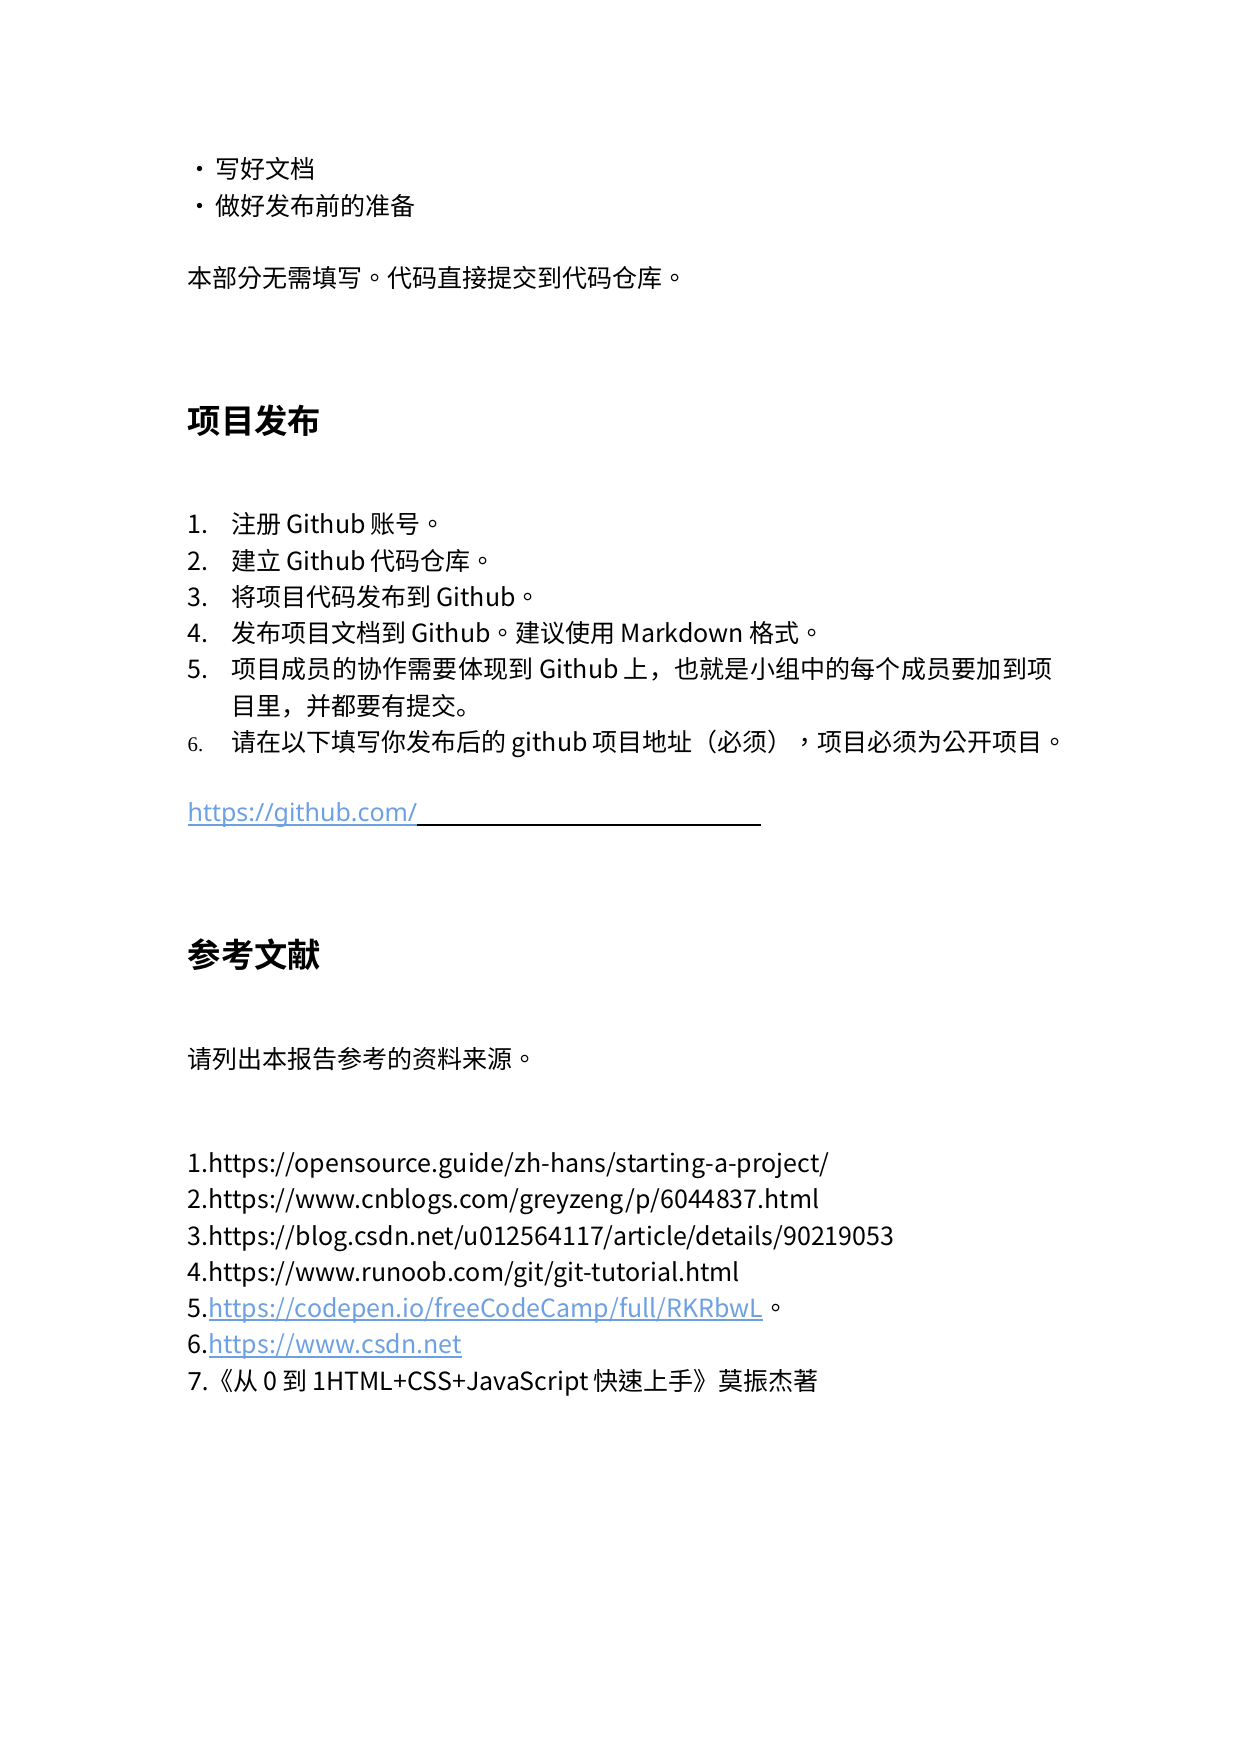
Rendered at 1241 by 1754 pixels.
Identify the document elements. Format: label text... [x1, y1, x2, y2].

list 写好文档 [187, 150, 1053, 186]
list 请在以下填写你发布后的github项目地址（必须），项目必须为公开项目。 [187, 722, 1053, 759]
list 项目成员的协作需要体现到Github上，也就是小组中的每个成员要加到项目里，并都要有提交。 [187, 650, 1053, 722]
text 3.https://blog.csdn.net/u012564117/article/details/90219053 [187, 1216, 1053, 1252]
list 注册Github账号。 [187, 505, 1053, 541]
list 建立Github代码仓库。 [187, 541, 1053, 577]
subtitle 参考文献 [187, 929, 1053, 977]
list 做好发布前的准备 [187, 186, 1053, 222]
text https://github.com/ [187, 795, 1053, 829]
text 5.https://codepen.io/freeCodeCamp/full/RKRbwL。 [187, 1288, 1053, 1325]
text 1.https://opensource.guide/zh-hans/starting-a-project/ [187, 1143, 1053, 1180]
subtitle 项目发布 [187, 394, 1053, 443]
list 发布项目文档到Github。建议使用Markdown格式。 [187, 614, 1053, 650]
text 7.《从0到1HTML+CSS+JavaScript快速上手》莫振杰著 [187, 1361, 1053, 1397]
text 请列出本报告参考的资料来源。 [187, 1039, 1053, 1075]
text 4.https://www.runoob.com/git/git-tutorial.html [187, 1252, 1053, 1288]
text 6.https://www.csdn.net [187, 1325, 1053, 1361]
text 本部分无需填写。代码直接提交到代码仓库。 [187, 259, 1053, 295]
text 2.https://www.cnblogs.com/greyzeng/p/6044837.html [187, 1180, 1053, 1216]
list 将项目代码发布到Github。 [187, 577, 1053, 614]
